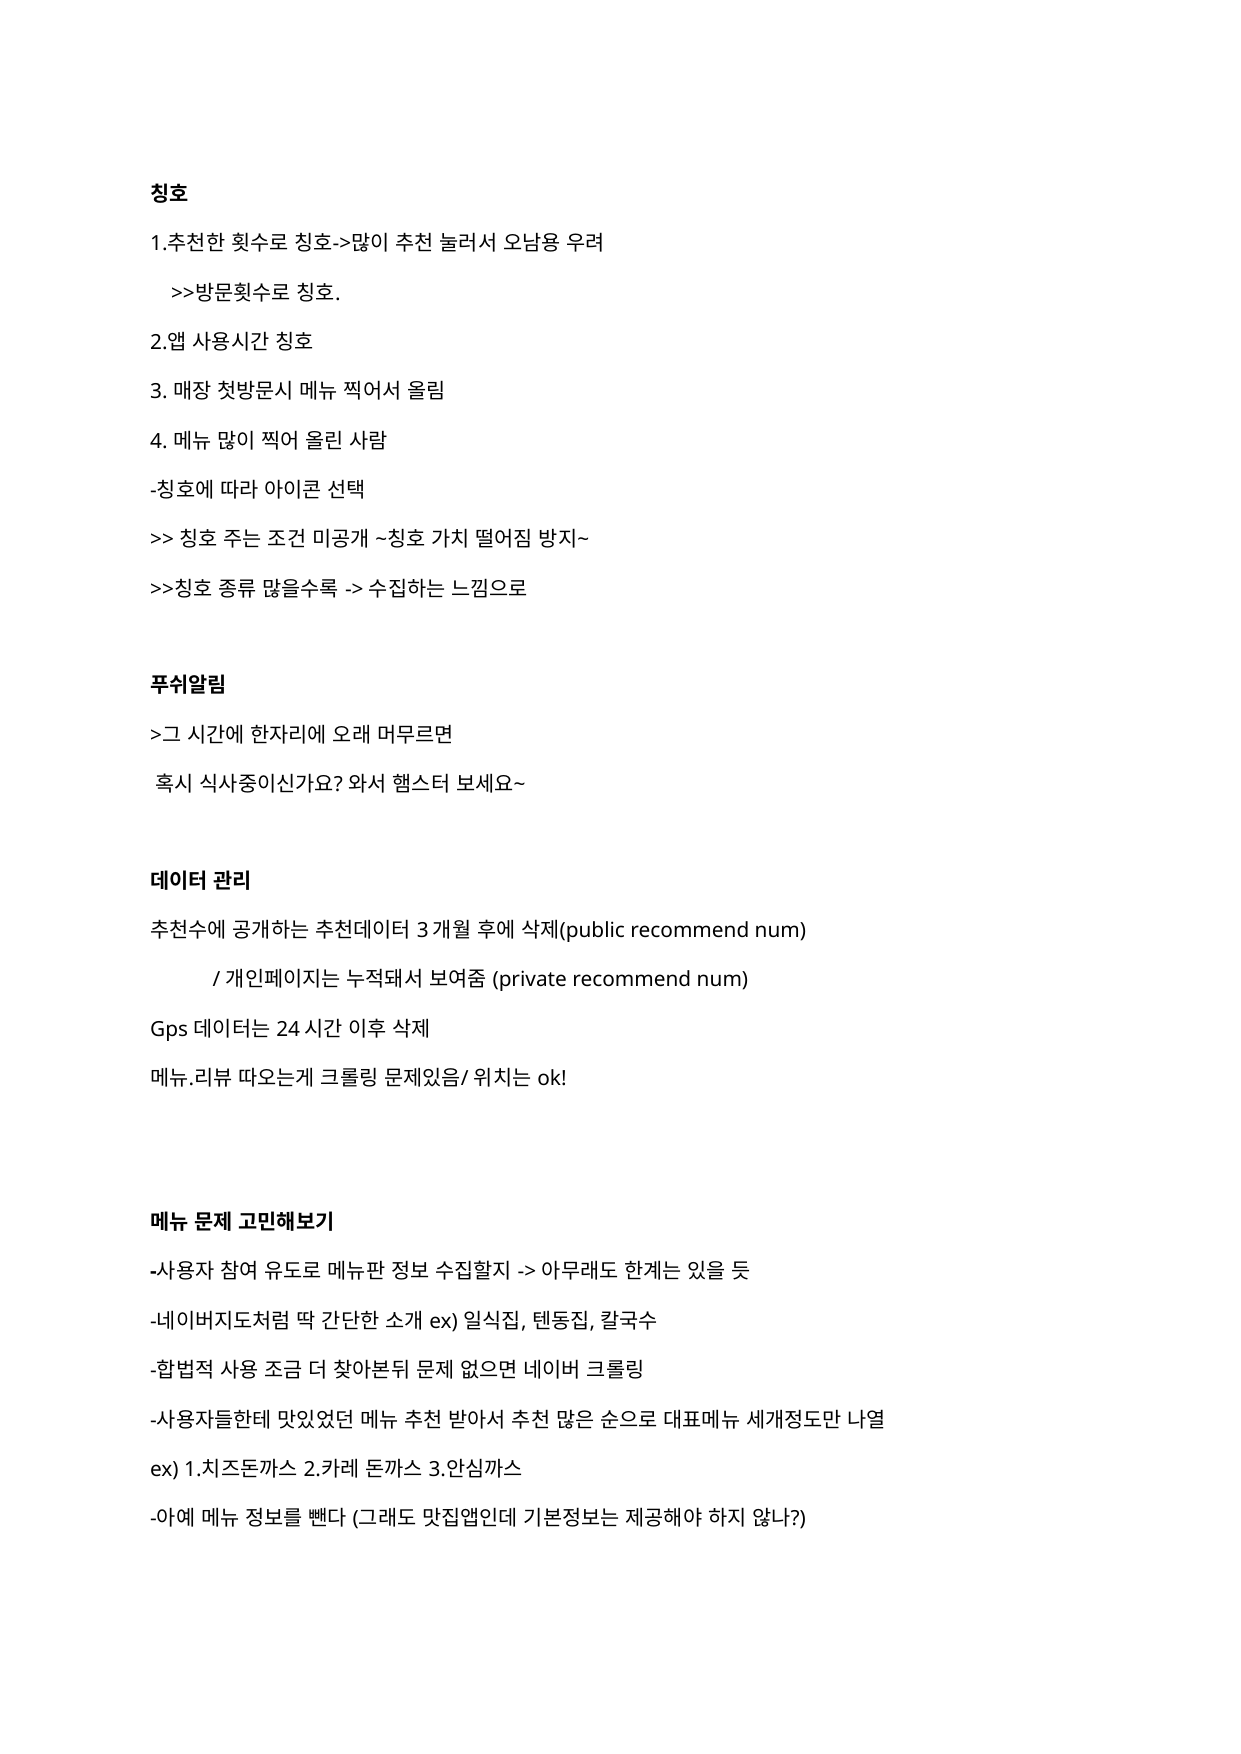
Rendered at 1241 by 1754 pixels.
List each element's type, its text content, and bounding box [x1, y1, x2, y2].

text >>칭호 종류 많을수록 -> 수집하는 느낌으로 [150, 572, 1090, 602]
text 데이터 관리 [150, 864, 1090, 894]
text -아예 메뉴 정보를 뺀다 (그래도 맛집앱인데 기본정보는 제공해야 하지 않나?) [150, 1502, 1090, 1532]
text >>방문횟수로 칭호. [150, 276, 1090, 306]
text 칭호 [150, 177, 1090, 207]
text >> 칭호 주는 조건 미공개 ~칭호 가치 떨어짐 방지~ [150, 523, 1090, 553]
text -사용자들한테 맛있었던 메뉴 추천 받아서 추천 많은 순으로 대표메뉴 세개정도만 나열 [150, 1403, 1090, 1433]
text 푸쉬알림 [150, 669, 1090, 699]
text -네이버지도처럼 딱 간단한 소개 ex) 일식집, 텐동집, 칼국수 [150, 1304, 1090, 1334]
text ex) 1.치즈돈까스 2.카레 돈까스 3.안심까스 [150, 1452, 1090, 1482]
text 메뉴 문제 고민해보기 [150, 1205, 1090, 1236]
text >그 시간에 한자리에 오래 머무르면 [150, 718, 1090, 748]
text 2.앱 사용시간 칭호 [150, 325, 1090, 356]
text -합법적 사용 조금 더 찾아본뒤 문제 없으면 네이버 크롤링 [150, 1353, 1090, 1384]
text 메뉴.리뷰 따오는게 크롤링 문제있음/ 위치는 ok! [150, 1061, 1090, 1092]
text 4. 메뉴 많이 찍어 올린 사람 [150, 424, 1090, 454]
text 3. 매장 첫방문시 메뉴 찍어서 올림 [150, 374, 1090, 405]
text 추천수에 공개하는 추천데이터 3개월 후에 삭제(public recommend num) [150, 913, 1090, 944]
text / 개인페이지는 누적돼서 보여줌 (private recommend num) [150, 963, 1090, 993]
text Gps 데이터는 24시간 이후 삭제 [150, 1012, 1090, 1042]
text -사용자 참여 유도로 메뉴판 정보 수집할지 -> 아무래도 한계는 있을 듯 [150, 1255, 1090, 1285]
text -칭호에 따라 아이콘 선택 [150, 473, 1090, 504]
text 1.추천한 횟수로 칭호->많이 추천 눌러서 오남용 우려 [150, 226, 1090, 257]
text 혹시 식사중이신가요? 와서 햄스터 보세요~ [150, 767, 1090, 798]
